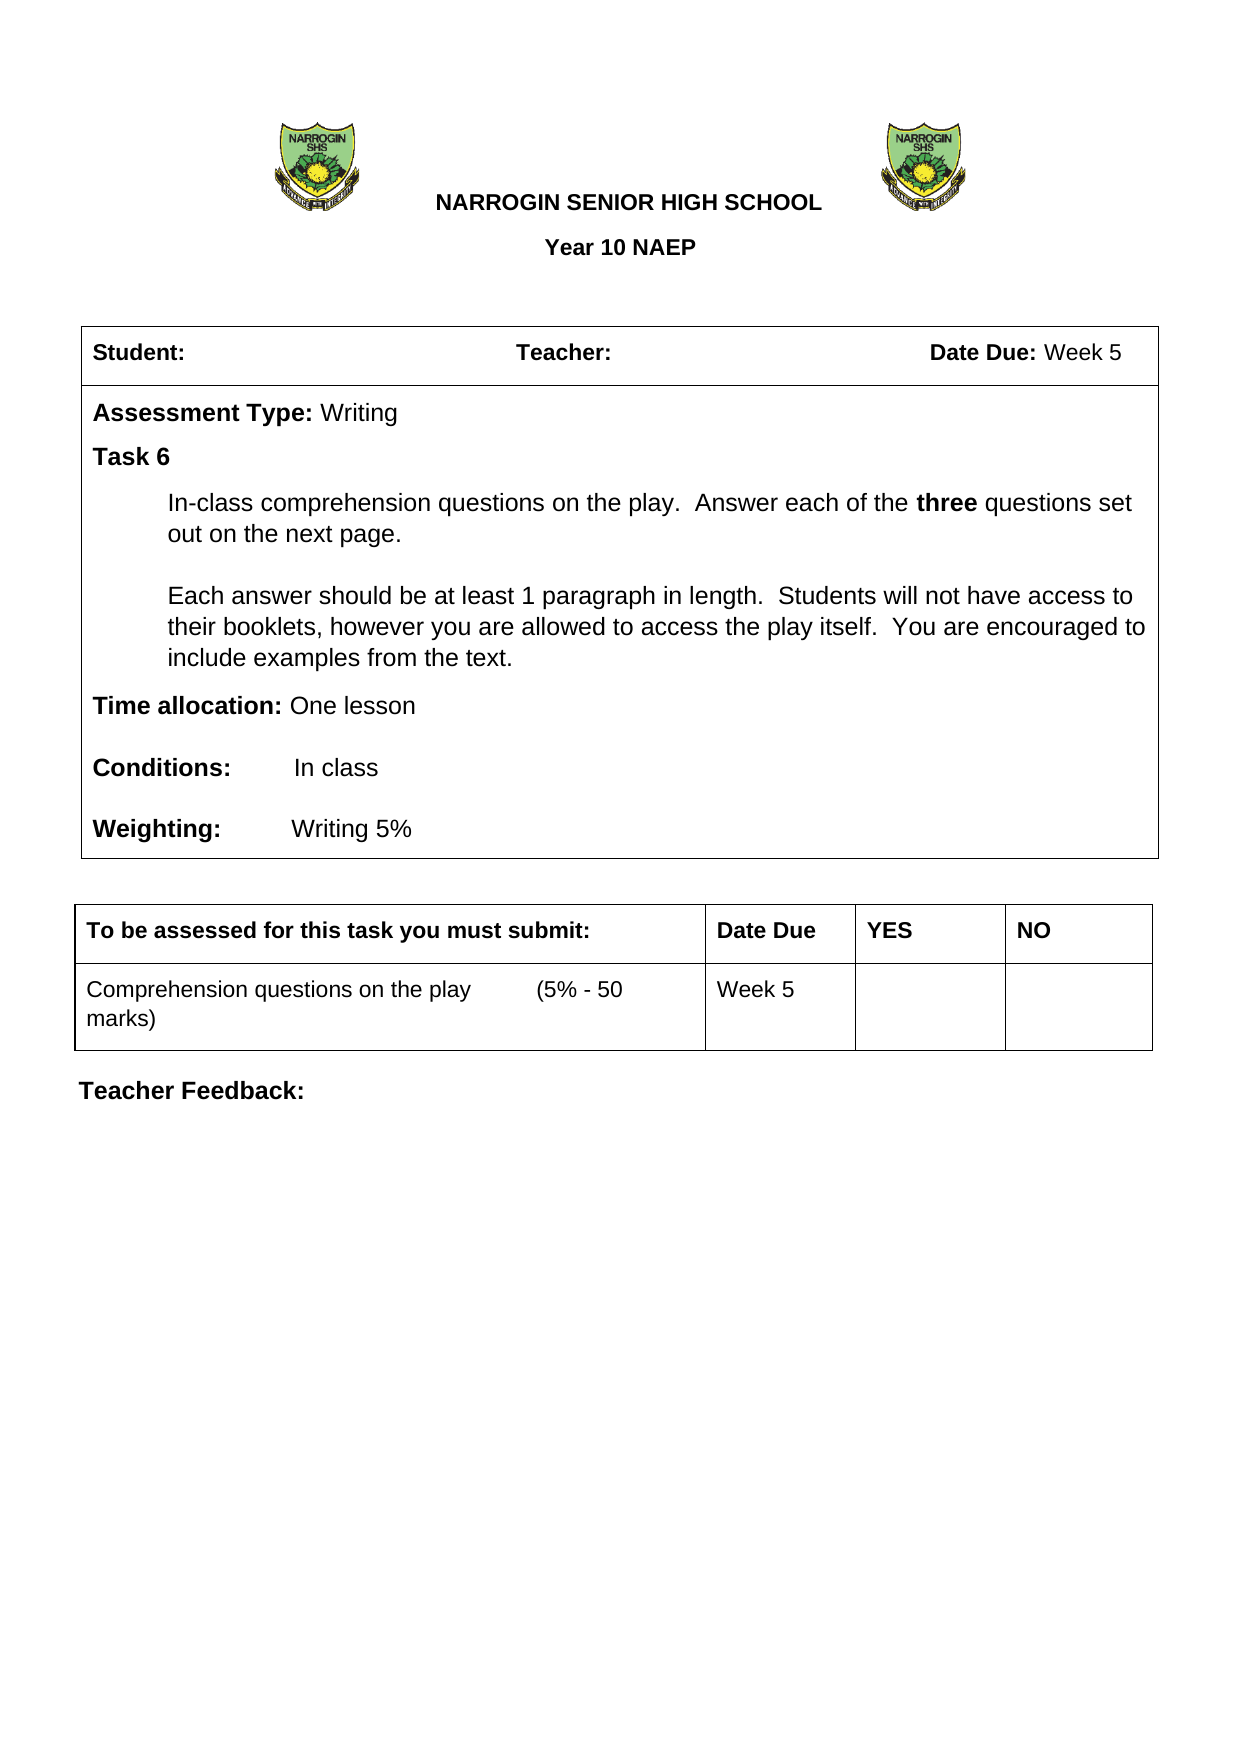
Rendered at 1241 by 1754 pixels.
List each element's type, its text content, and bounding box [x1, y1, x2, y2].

text Year 10 NAEP [75, 234, 1165, 260]
picture [881, 122, 966, 211]
table_header NO [1006, 905, 1152, 962]
table_cell Assessment Type: Writing Task 6 In-class comprehension questions on the play. Answer each of the three questions set out on the next page. Each answer should be at least 1 paragraph in length. Students will not have access to their booklets, however you are allowed to access the play itself. You are encouraged to include examples from the text. Time allocation: One lesson Conditions: In class Weighting: Writing 5% [82, 386, 1158, 858]
table_cell Week 5 [706, 964, 855, 1049]
table_header Student: Teacher: Date Due: Week 5 [82, 327, 1158, 384]
table_cell [856, 964, 1005, 1049]
text NARROGIN SENIOR HIGH SCHOOL [75, 123, 1165, 215]
table_header Date Due [706, 905, 855, 962]
picture [274, 122, 360, 211]
table_cell Comprehension questions on the play (5% - 50 marks) [76, 964, 705, 1049]
table_cell [1006, 964, 1152, 1049]
table_header To be assessed for this task you must submit: [76, 905, 705, 962]
text Teacher Feedback: [16, 1076, 1165, 1104]
table_header YES [856, 905, 1005, 962]
